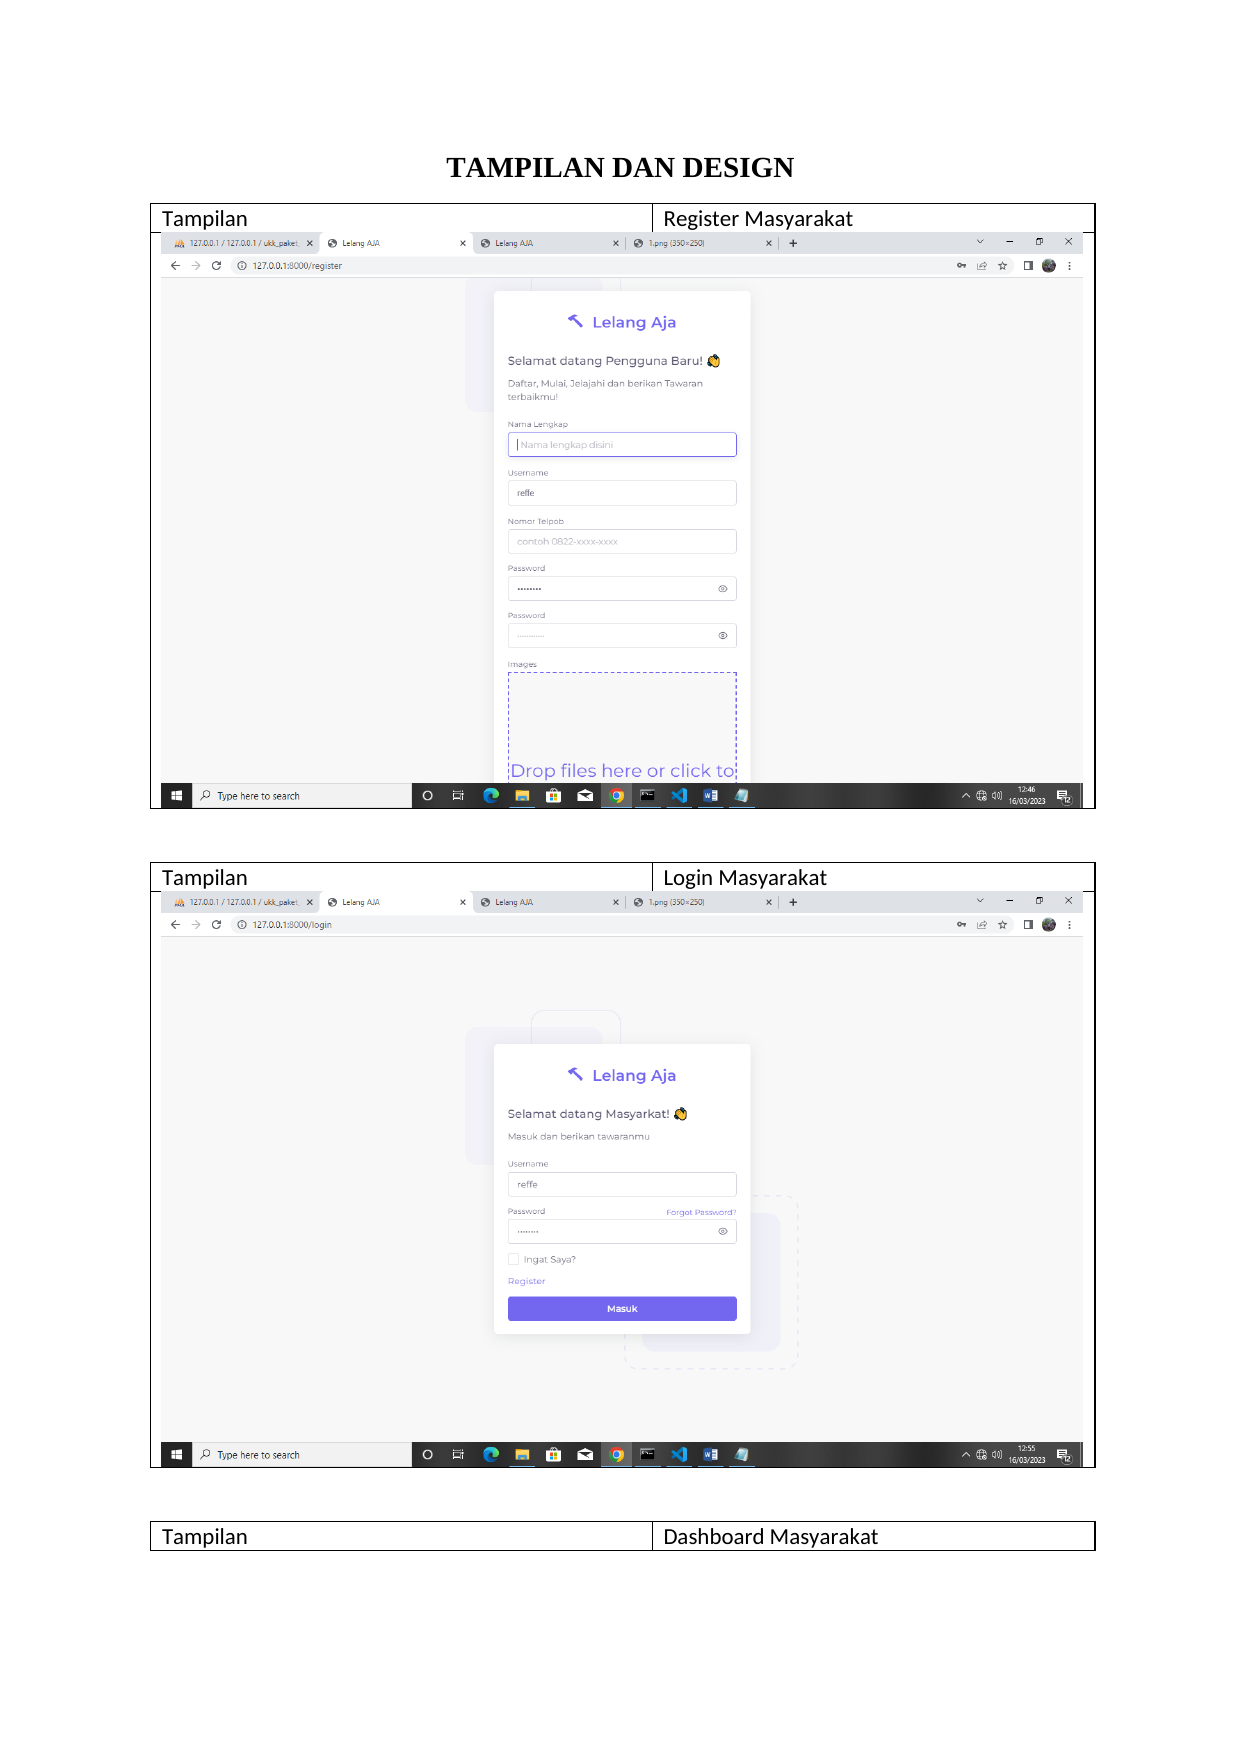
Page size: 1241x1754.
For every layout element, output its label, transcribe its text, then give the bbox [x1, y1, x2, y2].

table_header Dashboard Masyarakat [653, 1522, 1094, 1550]
picture [161, 891, 1083, 1467]
table_cell [151, 233, 161, 808]
table_header Register Masyarakat [653, 204, 1094, 232]
picture [161, 232, 1083, 808]
table_header Login Masyarakat [653, 863, 1094, 891]
table_header Tampilan [151, 863, 652, 891]
table_cell [151, 892, 161, 1467]
text TAMPILAN DAN DESIGN [150, 150, 1090, 183]
table_header Tampilan [151, 204, 652, 232]
table_cell [1083, 233, 1094, 808]
table_header Tampilan [151, 1522, 652, 1550]
table_cell [1083, 892, 1094, 1467]
